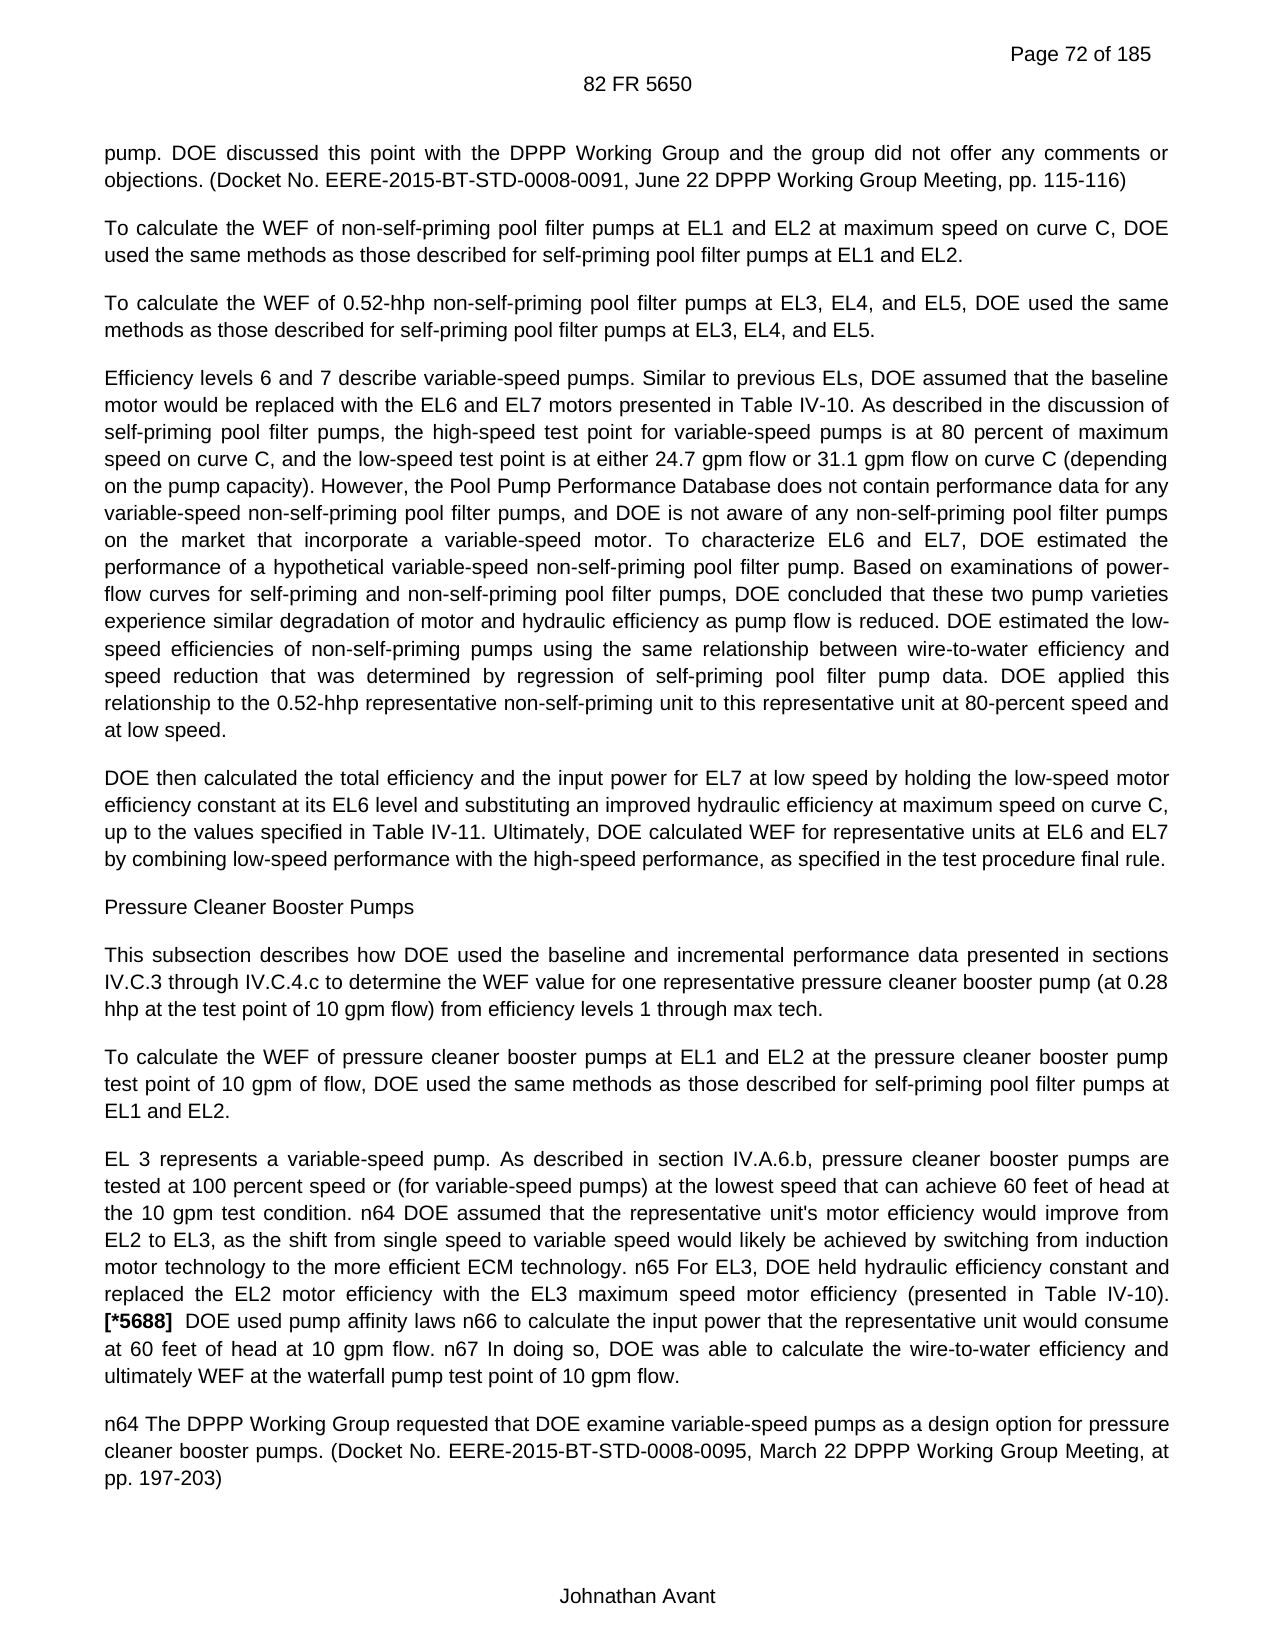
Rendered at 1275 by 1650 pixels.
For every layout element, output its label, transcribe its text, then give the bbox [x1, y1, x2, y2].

text Pressure Cleaner Booster Pumps [104, 892, 1171, 919]
text DOE then calculated the total efficiency and the input power for EL7 at low speed by holding the low-speed motor efficiency constant at its EL6 level and substituting an improved hydraulic efficiency at maximum speed on curve C, up to the values specified in Table IV-11. Ultimately, DOE calculated WEF for representative units at EL6 and EL7 by combining low-speed performance with the high-speed performance, as specified in the test procedure final rule. [104, 762, 1171, 871]
text EL 3 represents a variable-speed pump. As described in section IV.A.6.b, pressure cleaner booster pumps are tested at 100 percent speed or (for variable-speed pumps) at the lowest speed that can achieve 60 feet of head at the 10 gpm test condition. n64 DOE assumed that the representative unit's motor efficiency would improve from EL2 to EL3, as the shift from single speed to variable speed would likely be achieved by switching from induction motor technology to the more efficient ECM technology. n65 For EL3, DOE held hydraulic efficiency constant and replaced the EL2 motor efficiency with the EL3 maximum speed motor efficiency (presented in Table IV-10). [*5688] DOE used pump affinity laws n66 to calculate the input power that the representative unit would consume at 60 feet of head at 10 gpm flow. n67 In doing so, DOE was able to calculate the wire-to-water efficiency and ultimately WEF at the waterfall pump test point of 10 gpm flow. [104, 1144, 1171, 1387]
text n64 The DPPP Working Group requested that DOE examine variable-speed pumps as a design option for pressure cleaner booster pumps. (Docket No. EERE-2015-BT-STD-0008-0095, March 22 DPPP Working Group Meeting, at pp. 197-203) [104, 1408, 1171, 1489]
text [104, 137, 1171, 192]
text To calculate the WEF of non-self-priming pool filter pumps at EL1 and EL2 at maximum speed on curve C, DOE used the same methods as those described for self-priming pool filter pumps at EL1 and EL2. [104, 212, 1171, 267]
text This subsection describes how DOE used the baseline and incremental performance data presented in sections IV.C.3 through IV.C.4.c to determine the WEF value for one representative pressure cleaner booster pump (at 0.28 hhp at the test point of 10 gpm flow) from efficiency levels 1 through max tech. [104, 939, 1171, 1021]
text To calculate the WEF of pressure cleaner booster pumps at EL1 and EL2 at the pressure cleaner booster pump test point of 10 gpm of flow, DOE used the same methods as those described for self-priming pool filter pumps at EL1 and EL2. [104, 1042, 1171, 1123]
text Efficiency levels 6 and 7 describe variable-speed pumps. Similar to previous ELs, DOE assumed that the baseline motor would be replaced with the EL6 and EL7 motors presented in Table IV-10. As described in the discussion of self-priming pool filter pumps, the high-speed test point for variable-speed pumps is at 80 percent of maximum speed on curve C, and the low-speed test point is at either 24.7 gpm flow or 31.1 gpm flow on curve C (depending on the pump capacity). However, the Pool Pump Performance Database does not contain performance data for any variable-speed non-self-priming pool filter pumps, and DOE is not aware of any non-self-priming pool filter pumps on the market that incorporate a variable-speed motor. To characterize EL6 and EL7, DOE estimated the performance of a hypothetical variable-speed non-self-priming pool filter pump. Based on examinations of power-flow curves for self-priming and non-self-priming pool filter pumps, DOE concluded that these two pump varieties experience similar degradation of motor and hydraulic efficiency as pump flow is reduced. DOE estimated the low-speed efficiencies of non-self-priming pumps using the same relationship between wire-to-water efficiency and speed reduction that was determined by regression of self-priming pool filter pump data. DOE applied this relationship to the 0.52-hhp representative non-self-priming unit to this representative unit at 80-percent speed and at low speed. [104, 362, 1171, 742]
text To calculate the WEF of 0.52-hhp non-self-priming pool filter pumps at EL3, EL4, and EL5, DOE used the same methods as those described for self-priming pool filter pumps at EL3, EL4, and EL5. [104, 287, 1171, 342]
